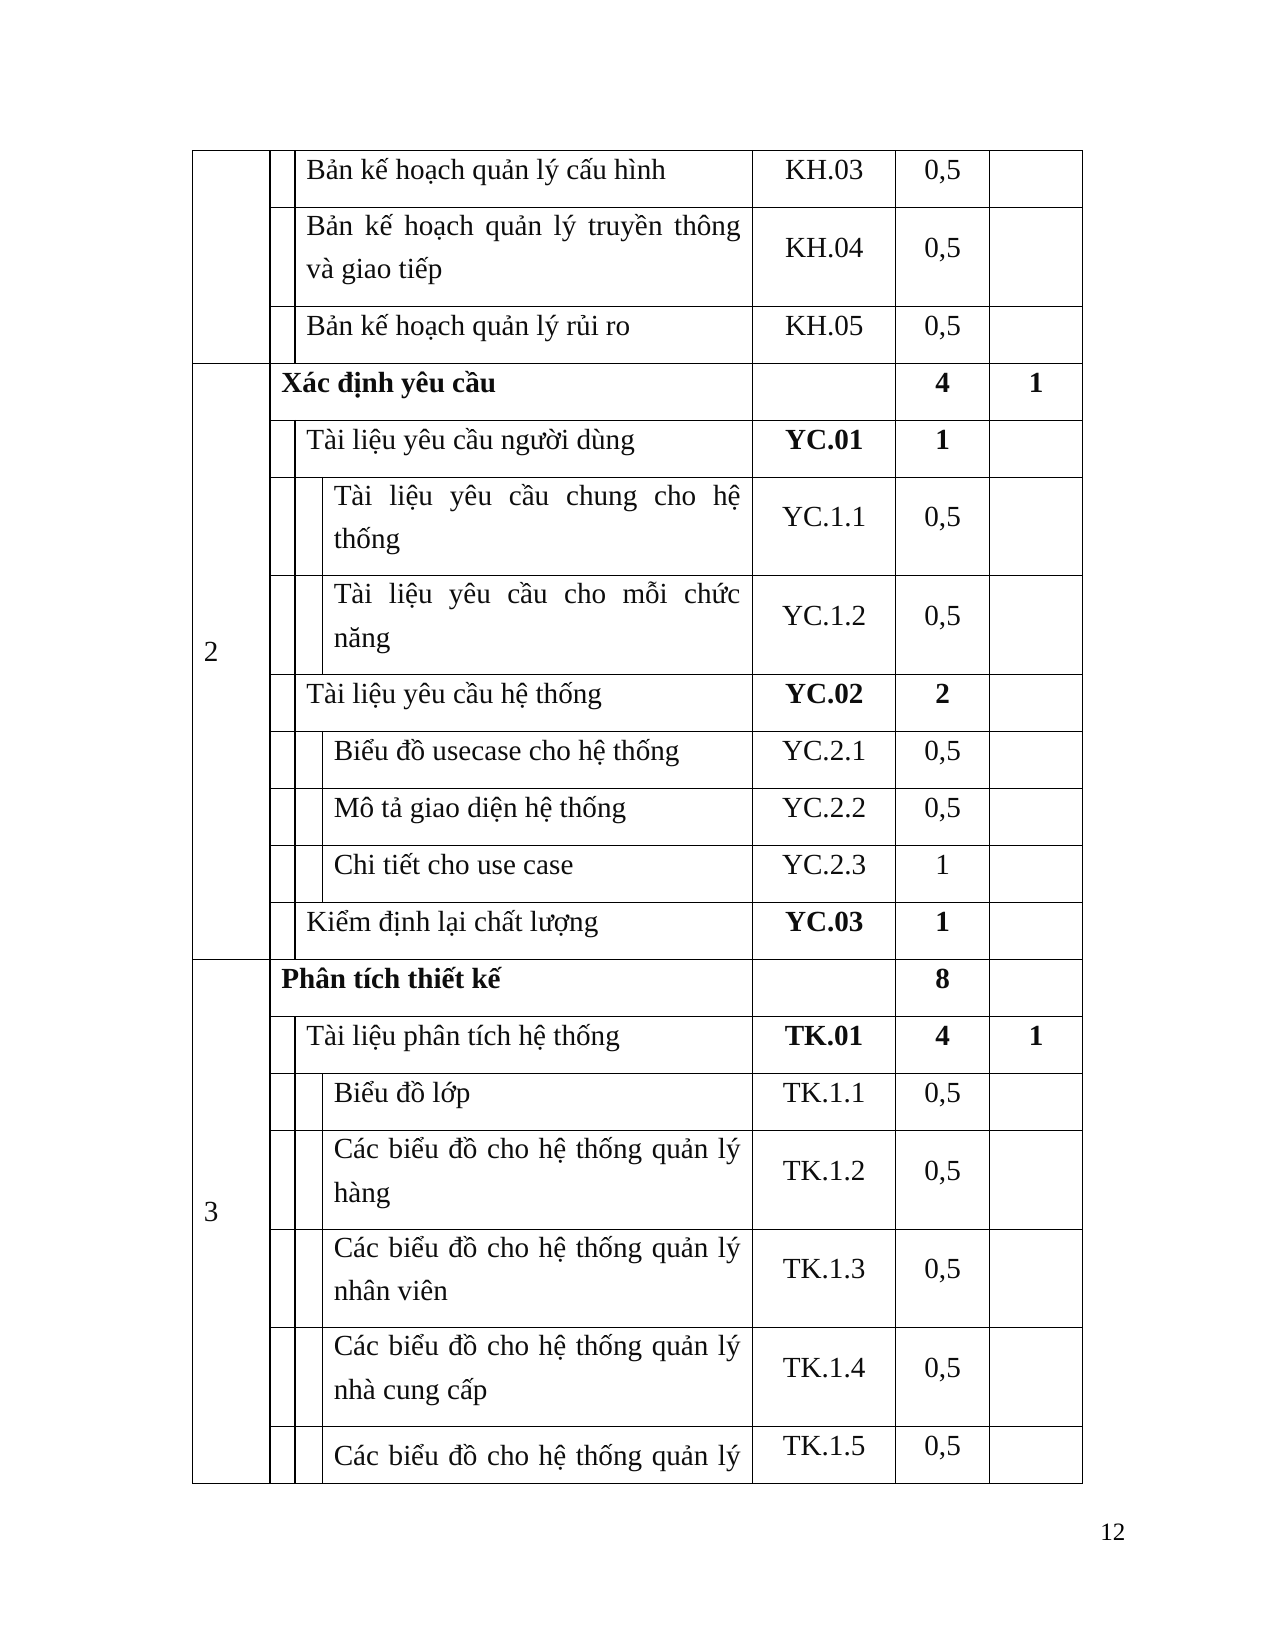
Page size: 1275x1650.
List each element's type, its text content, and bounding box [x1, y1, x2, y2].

table_cell KH.04 [753, 208, 895, 306]
table_cell 1 [990, 364, 1082, 420]
table_cell Tài liệu phân tích hệ thống [296, 1017, 752, 1073]
table_cell [271, 1017, 294, 1073]
table_cell [271, 421, 294, 477]
table_cell Bản kế hoạch quản lý truyền thông và giao tiếp [296, 208, 752, 306]
table_cell [296, 1230, 322, 1327]
table_cell [296, 1131, 322, 1229]
table_cell [990, 846, 1082, 902]
table_cell [990, 208, 1082, 306]
table_cell [271, 903, 294, 959]
table_cell 0,5 [896, 151, 989, 207]
table_cell 0,5 [896, 1328, 989, 1426]
table_cell Biểu đồ usecase cho hệ thống [323, 732, 752, 788]
table_cell Tài liệu yêu cầu chung cho hệ thống [323, 478, 752, 575]
table_cell YC.1.2 [753, 576, 895, 674]
table_cell [990, 576, 1082, 674]
table_cell 0,5 [896, 478, 989, 575]
table_cell 0,5 [896, 576, 989, 674]
table_cell YC.02 [753, 675, 895, 731]
table_cell [753, 960, 895, 1016]
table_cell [323, 1427, 752, 1483]
table_cell [990, 421, 1082, 477]
table_cell [990, 1074, 1082, 1130]
table_cell TK.1.4 [753, 1328, 895, 1426]
table_cell Tài liệu yêu cầu cho mỗi chức năng [323, 576, 752, 674]
table_cell [271, 208, 294, 306]
table_cell 8 [896, 960, 989, 1016]
table_cell KH.03 [753, 151, 895, 207]
table_cell [271, 846, 294, 902]
table_cell [296, 1427, 322, 1483]
table_cell [271, 307, 294, 363]
table_cell 0,5 [896, 1427, 989, 1483]
table_cell 2 [193, 364, 269, 959]
table_cell [990, 732, 1082, 788]
table_cell YC.2.3 [753, 846, 895, 902]
table_cell 0,5 [896, 1131, 989, 1229]
table_cell TK.1.3 [753, 1230, 895, 1327]
table_cell TK.1.2 [753, 1131, 895, 1229]
table_cell YC.01 [753, 421, 895, 477]
table_cell [990, 307, 1082, 363]
table_cell 1 [896, 903, 989, 959]
table_cell [271, 732, 294, 788]
table_cell [990, 960, 1082, 1016]
table_cell [271, 1328, 294, 1426]
table_cell 0,5 [896, 732, 989, 788]
table_cell [990, 1427, 1082, 1483]
table_cell 0,5 [896, 1074, 989, 1130]
table_cell 2 [896, 675, 989, 731]
table_cell 4 [896, 1017, 989, 1073]
table_cell 0,5 [896, 1230, 989, 1327]
table_cell [271, 675, 294, 731]
table_cell [296, 846, 322, 902]
table_cell Chi tiết cho use case [323, 846, 752, 902]
table_cell 0,5 [896, 307, 989, 363]
table_cell [296, 1328, 322, 1426]
table_cell Biểu đồ lớp [323, 1074, 752, 1130]
table_cell [271, 1230, 294, 1327]
table_cell [990, 903, 1082, 959]
table_cell [296, 1074, 322, 1130]
table_cell [296, 789, 322, 845]
table_cell 4 [896, 364, 989, 420]
table_cell [296, 576, 322, 674]
table_cell [271, 1131, 294, 1229]
table_cell [990, 1328, 1082, 1426]
table_cell 0,5 [896, 789, 989, 845]
table_cell YC.2.1 [753, 732, 895, 788]
table_cell YC.03 [753, 903, 895, 959]
table_cell [271, 1074, 294, 1130]
table_cell Mô tả giao diện hệ thống [323, 789, 752, 845]
table_cell [296, 732, 322, 788]
table_cell [271, 1427, 294, 1483]
table_cell TK.01 [753, 1017, 895, 1073]
table_cell 3 [193, 960, 269, 1483]
table_cell [990, 675, 1082, 731]
table_cell [990, 1230, 1082, 1327]
table_cell Các biểu đồ cho hệ thống quản lý nhà cung cấp [323, 1328, 752, 1426]
table_cell 0,5 [896, 208, 989, 306]
table_cell Các biểu đồ cho hệ thống quản lý hàng [323, 1131, 752, 1229]
table_cell Xác định yêu cầu [271, 364, 752, 420]
table_cell TK.1.1 [753, 1074, 895, 1130]
table_cell [990, 151, 1082, 207]
table_cell TK.1.5 [753, 1427, 895, 1483]
table_cell YC.2.2 [753, 789, 895, 845]
table_cell [271, 151, 294, 207]
table_cell Bản kế hoạch quản lý rủi ro [296, 307, 752, 363]
table_cell 1 [896, 846, 989, 902]
table_cell Tài liệu yêu cầu hệ thống [296, 675, 752, 731]
table_cell YC.1.1 [753, 478, 895, 575]
table_cell 1 [990, 1017, 1082, 1073]
table_cell [990, 789, 1082, 845]
table_cell 1 [896, 421, 989, 477]
table_cell Các biểu đồ cho hệ thống quản lý nhân viên [323, 1230, 752, 1327]
table_cell Bản kế hoạch quản lý cấu hình [296, 151, 752, 207]
table_cell [990, 1131, 1082, 1229]
table_cell [753, 364, 895, 420]
table_cell [271, 576, 294, 674]
table_cell [990, 478, 1082, 575]
table_cell Tài liệu yêu cầu người dùng [296, 421, 752, 477]
table_cell Phân tích thiết kế [271, 960, 752, 1016]
table_cell KH.05 [753, 307, 895, 363]
table_cell [271, 789, 294, 845]
table_cell Kiểm định lại chất lượng [296, 903, 752, 959]
table_cell [296, 478, 322, 575]
table_cell [271, 478, 294, 575]
